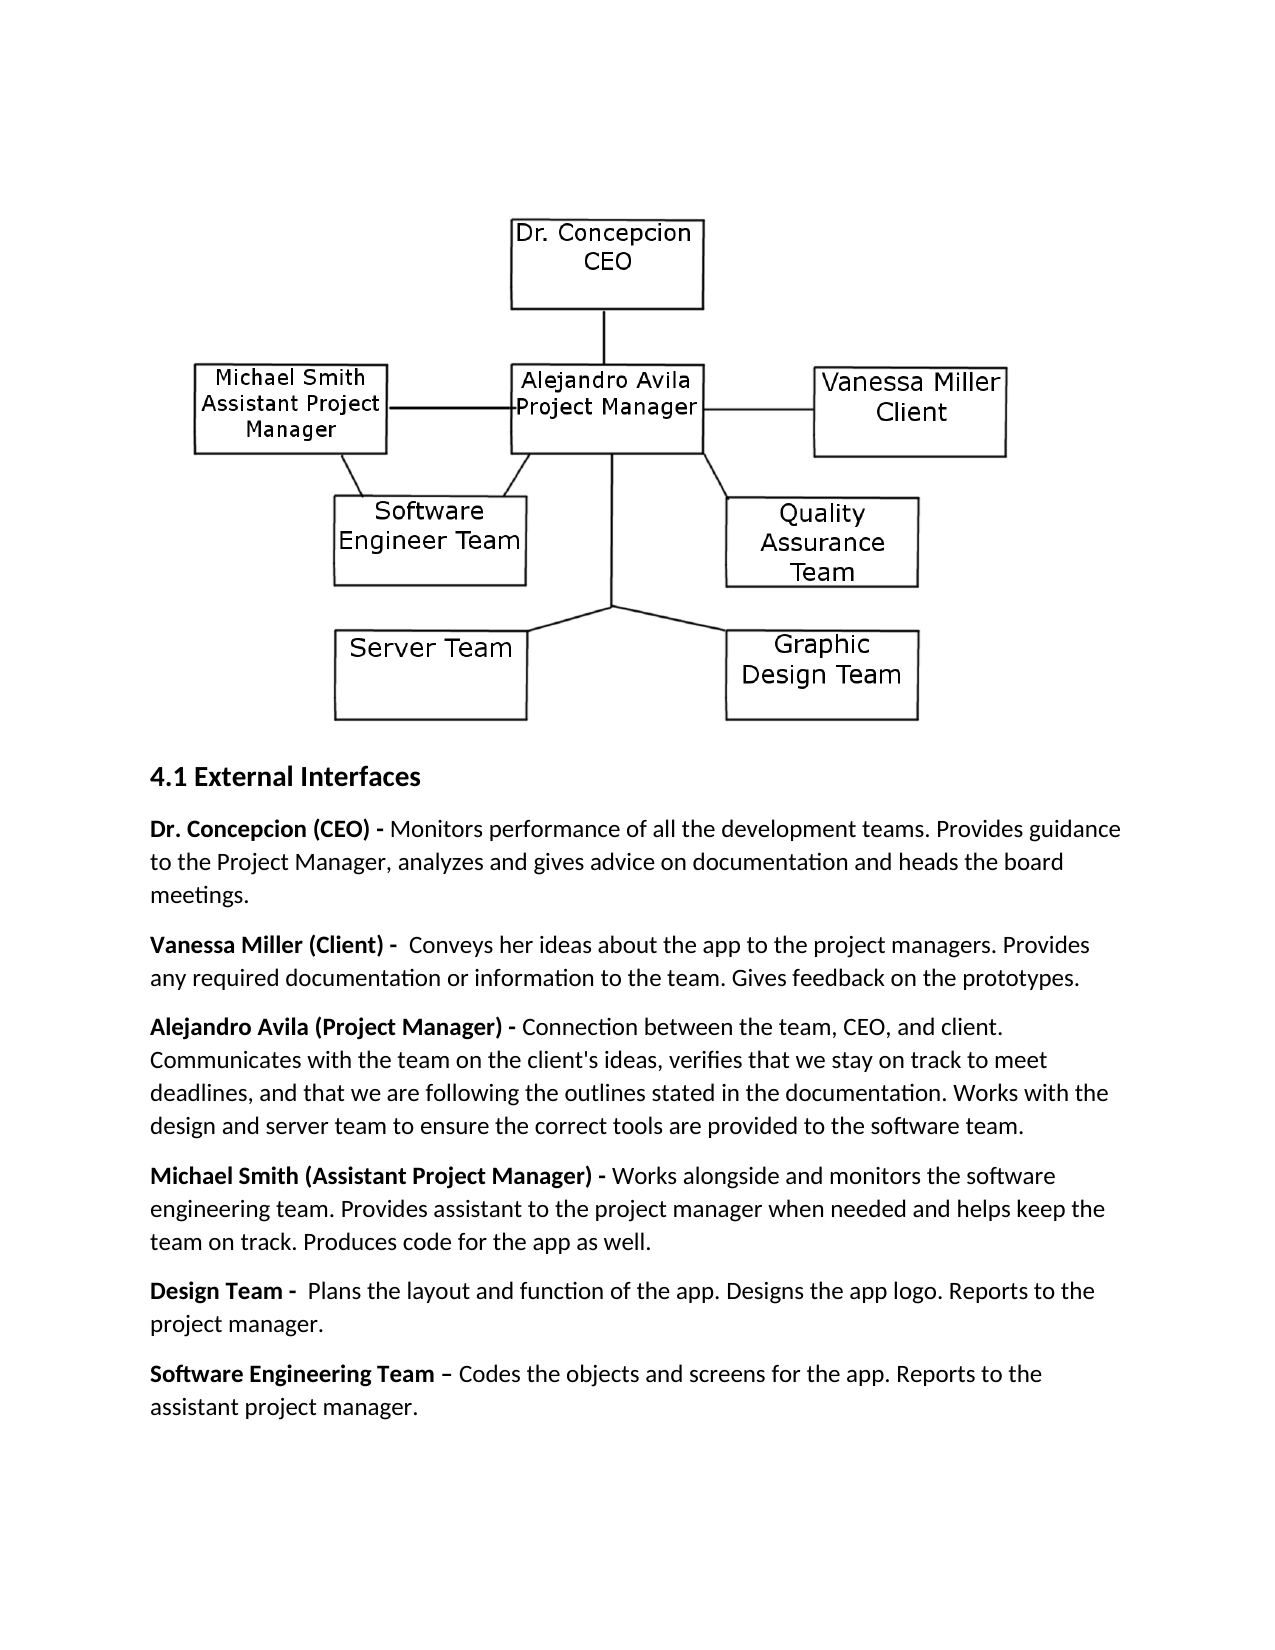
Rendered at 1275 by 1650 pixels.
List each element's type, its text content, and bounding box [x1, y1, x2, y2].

text Vanessa Miller (Client) - Conveys her ideas about the app to the project managers. Provides any required documentation or information to the team. Gives feedback on the prototypes. [150, 929, 1125, 992]
text Software Engineering Team – Codes the objects and screens for the app. Reports to the assistant project manager. [150, 1358, 1125, 1421]
text Dr. Concepcion (CEO) - Monitors performance of all the development teams. Provides guidance to the Project Manager, analyzes and gives advice on documentation and heads the board meetings. [150, 813, 1125, 910]
text Design Team - Plans the layout and function of the app. Designs the app logo. Reports to the project manager. [150, 1275, 1125, 1339]
text Alejandro Avila (Project Manager) - Connection between the team, CEO, and client. Communicates with the team on the client's ideas, verifies that we stay on track to meet deadlines, and that we are following the outlines stated in the documentation. Works with the design and server team to ensure the correct tools are provided to the software team. [150, 1011, 1125, 1141]
text Michael Smith (Assistant Project Manager) - Works alongside and monitors the software engineering team. Provides assistant to the project manager when needed and helps keep the team on track. Produces code for the app as well. [150, 1160, 1125, 1256]
text 4.1 External Interfaces [150, 758, 1125, 794]
